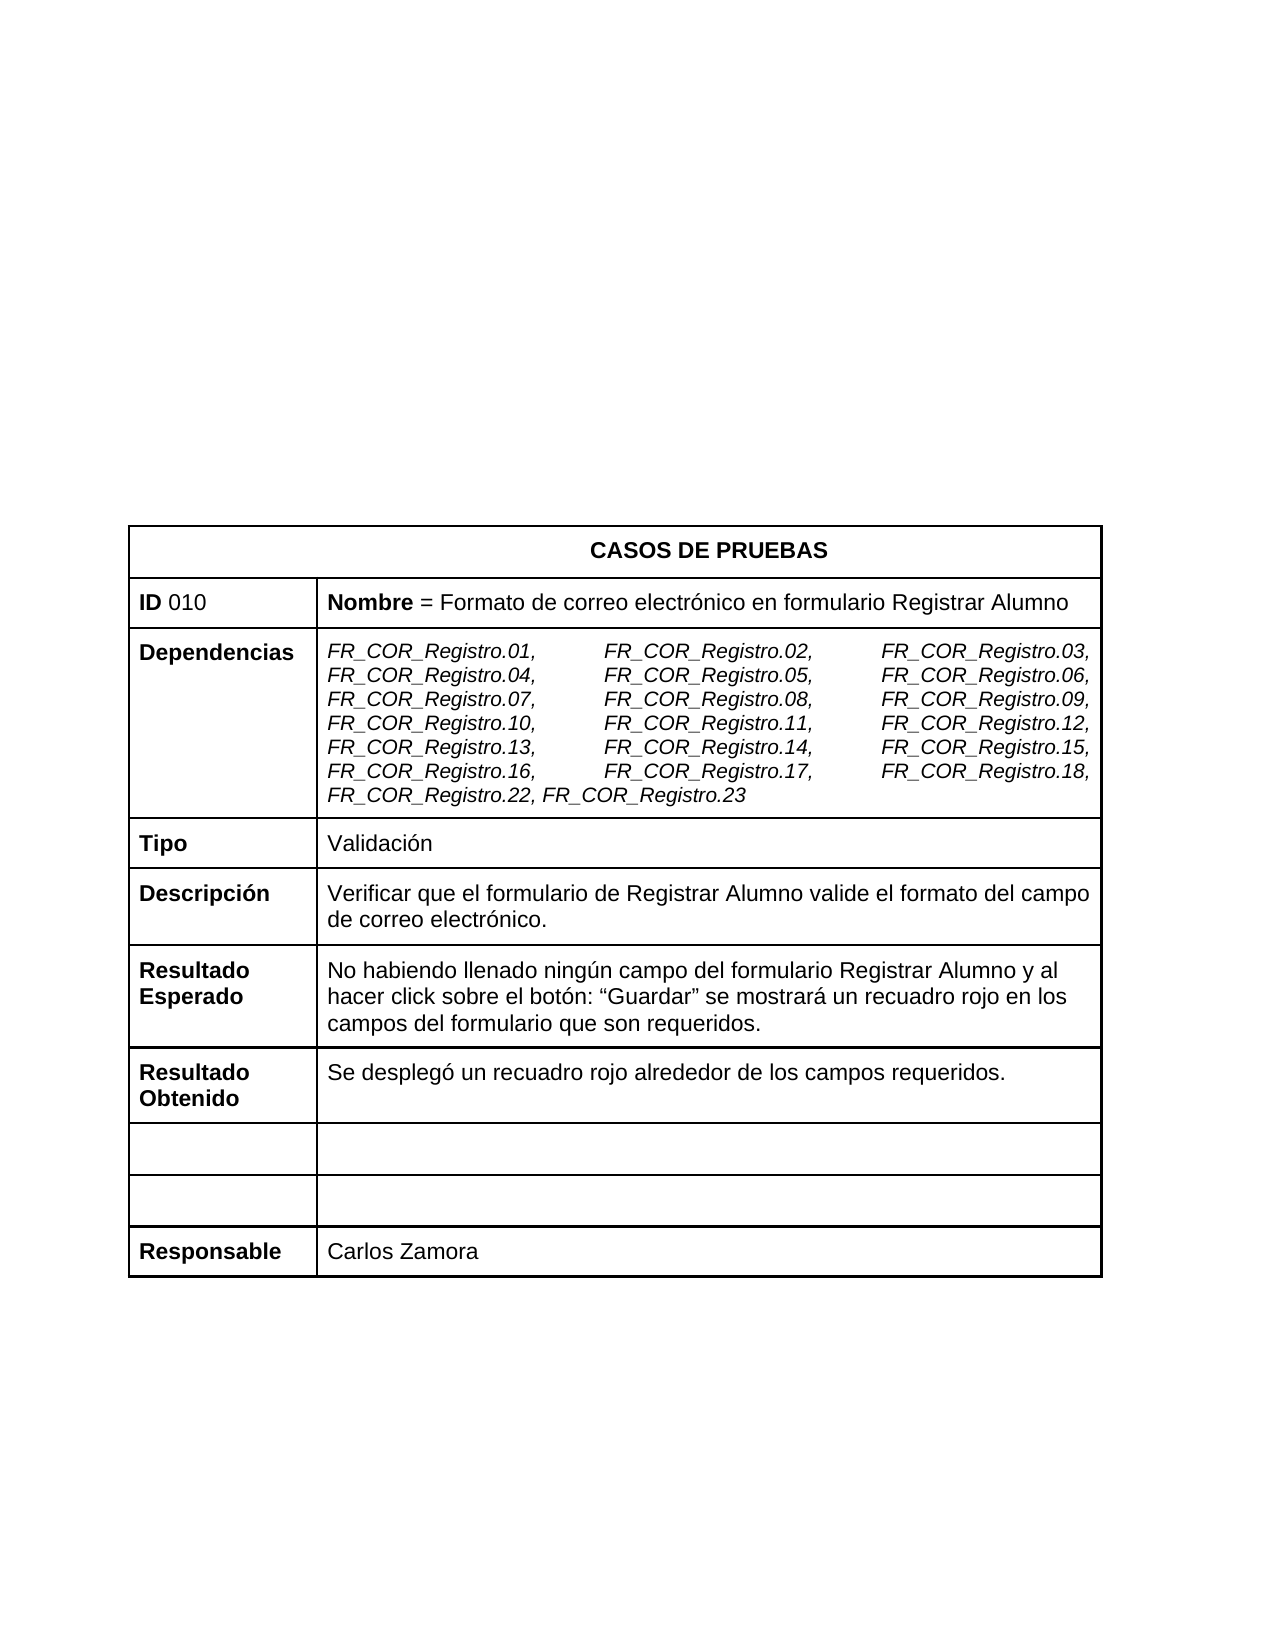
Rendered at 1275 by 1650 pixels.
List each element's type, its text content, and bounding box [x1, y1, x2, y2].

table_cell Resultado Esperado [130, 946, 316, 1046]
table_cell Verificar que el formulario de Registrar Alumno valide el formato del campo de correo electrónico. [318, 869, 1100, 944]
table_cell Nombre = Formato de correo electrónico en formulario Registrar Alumno [318, 579, 1100, 627]
table_cell Carlos Zamora [318, 1228, 1100, 1275]
table_header CASOS DE PRUEBAS [317, 527, 1100, 577]
table_cell Tipo [130, 819, 316, 867]
table_cell [130, 1124, 316, 1174]
table_cell Descripción [130, 869, 316, 944]
table_cell Responsable [130, 1228, 316, 1275]
table_cell ID 010 [130, 579, 316, 627]
table_cell FR_COR_Registro.01, FR_COR_Registro.02, FR_COR_Registro.03, FR_COR_Registro.04, FR_COR_Registro.05, FR_COR_Registro.06, FR_COR_Registro.07, FR_COR_Registro.08, FR_COR_Registro.09, FR_COR_Registro.10, FR_COR_Registro.11, FR_COR_Registro.12, FR_COR_Registro.13, FR_COR_Registro.14, FR_COR_Registro.15, FR_COR_Registro.16, FR_COR_Registro.17, FR_COR_Registro.18, FR_COR_Registro.22, FR_COR_Registro.23 [318, 629, 1100, 817]
table_cell Dependencias [130, 629, 316, 817]
table_cell [318, 1176, 1100, 1225]
table_header [130, 527, 317, 577]
table_cell Resultado Obtenido [130, 1049, 316, 1122]
table_cell No habiendo llenado ningún campo del formulario Registrar Alumno y al hacer click sobre el botón: “Guardar” se mostrará un recuadro rojo en los campos del formulario que son requeridos. [318, 946, 1100, 1046]
table_cell Se desplegó un recuadro rojo alrededor de los campos requeridos. [318, 1049, 1100, 1122]
table_cell [130, 1176, 316, 1225]
table_cell Validación [318, 819, 1100, 867]
table_cell [318, 1124, 1100, 1174]
